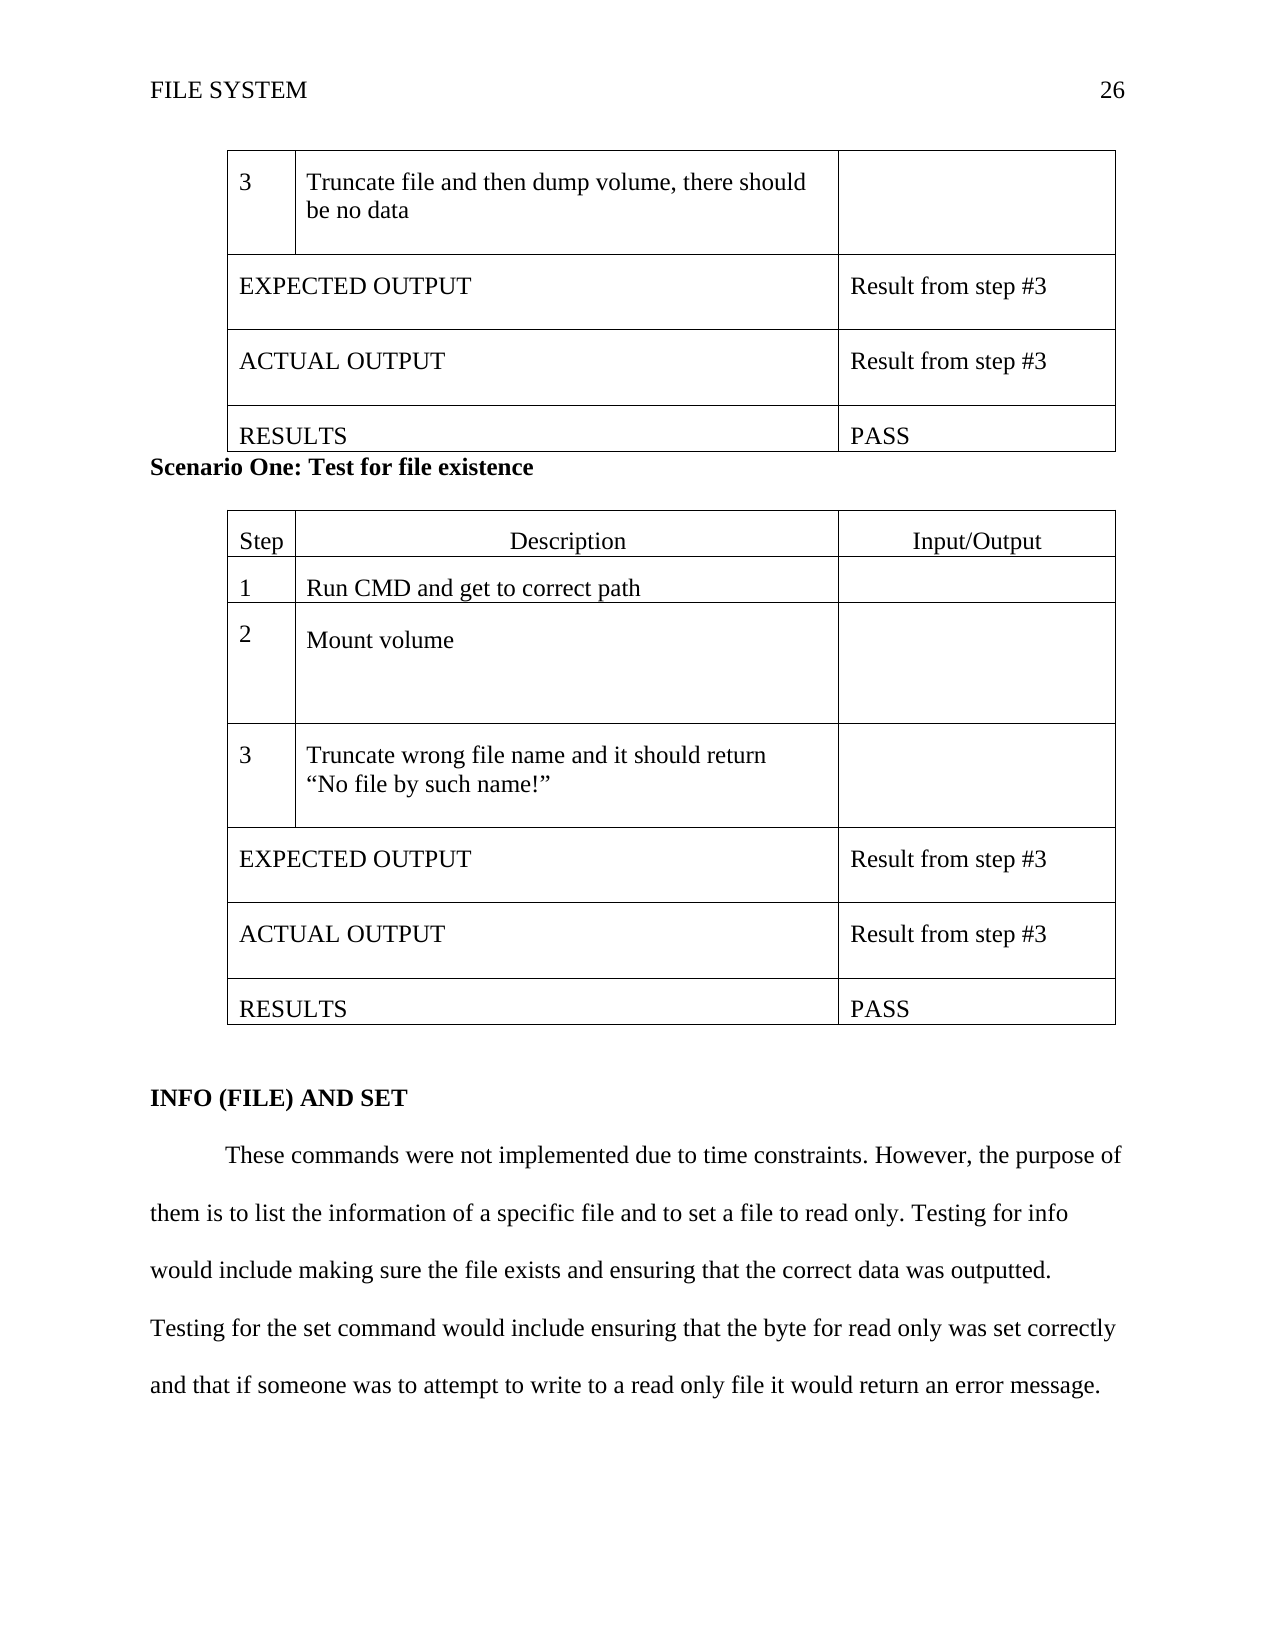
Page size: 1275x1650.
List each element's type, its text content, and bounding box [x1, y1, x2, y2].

table_cell RESULTS [228, 406, 838, 451]
table_cell PASS [839, 979, 1115, 1024]
table_header Input/Output [839, 511, 1115, 556]
table_header Description [296, 511, 838, 556]
table_cell Result from step #3 [839, 330, 1115, 404]
table_cell Result from step #3 [839, 903, 1115, 978]
table_cell [839, 724, 1115, 827]
table_cell 1 [228, 557, 295, 602]
text INFO (FILE) AND SET [150, 1083, 1125, 1111]
table_cell 2 [228, 603, 295, 723]
table_cell ACTUAL OUTPUT [228, 330, 838, 404]
table_cell [839, 557, 1115, 602]
table_cell [839, 151, 1115, 254]
table_cell EXPECTED OUTPUT [228, 828, 838, 902]
table_cell 3 [228, 151, 295, 254]
table_cell Truncate file and then dump volume, there should be no data [296, 151, 838, 254]
table_cell EXPECTED OUTPUT [228, 255, 838, 329]
table_cell Mount volume [296, 603, 838, 723]
table_header Step [228, 511, 295, 556]
table_cell Result from step #3 [839, 828, 1115, 902]
text Scenario One: Test for file existence [150, 452, 1125, 481]
table_cell RESULTS [228, 979, 838, 1024]
table_cell [839, 603, 1115, 723]
table_cell Result from step #3 [839, 255, 1115, 329]
table_cell Truncate wrong file name and it should return “No file by such name!” [296, 724, 838, 827]
table_cell 3 [228, 724, 295, 827]
text These commands were not implemented due to time constraints. However, the purpose of them is to list the information of a specific file and to set a file to read only. Testing for info would include making sure the file exists and ensuring that the correct data was outputted. Testing for the set command would include ensuring that the byte for read only was set correctly and that if someone was to attempt to write to a read only file it would return an error message. [150, 1140, 1125, 1399]
table_cell Run CMD and get to correct path [296, 557, 838, 602]
table_cell ACTUAL OUTPUT [228, 903, 838, 978]
table_cell PASS [839, 406, 1115, 451]
